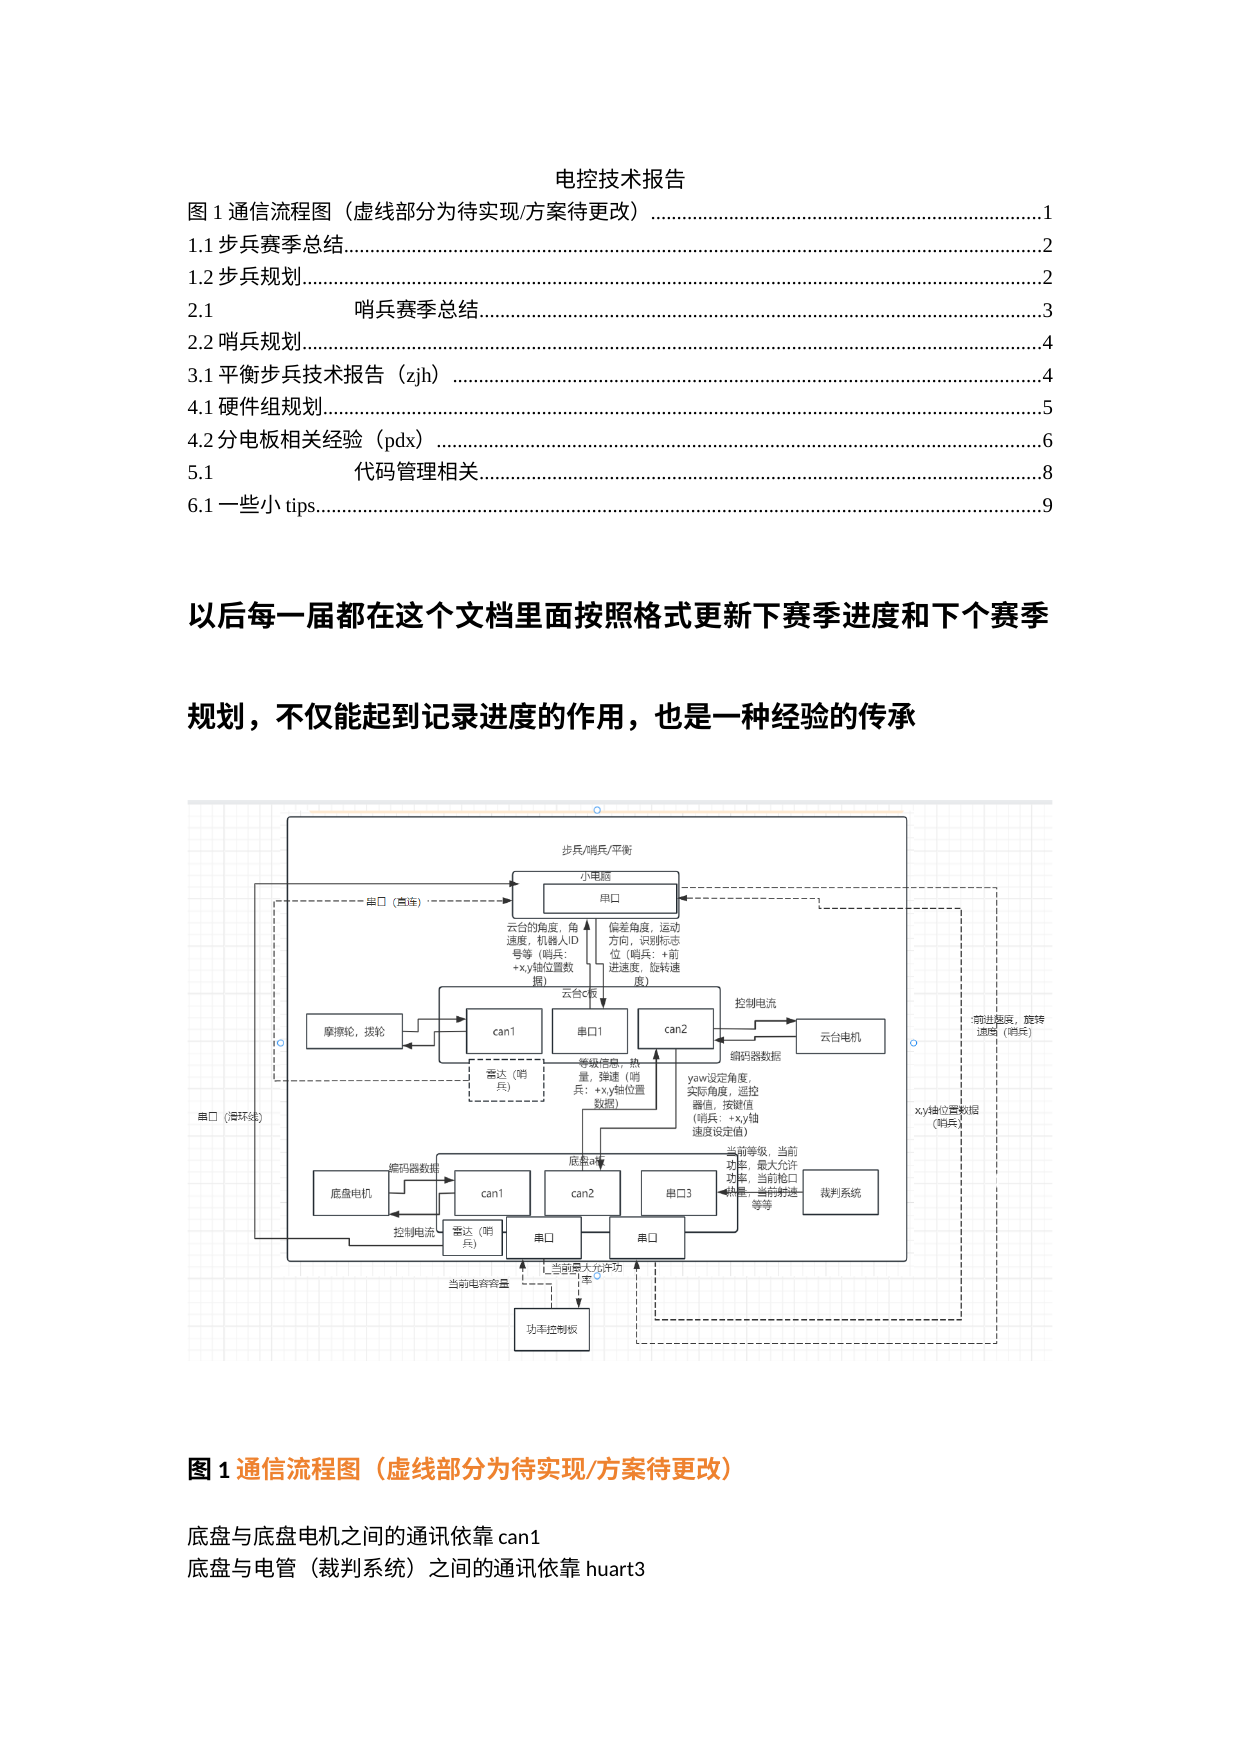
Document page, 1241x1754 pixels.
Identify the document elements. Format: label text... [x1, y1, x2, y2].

text 底盘与电管（裁判系统）之间的通讯依靠huart3 [187, 1551, 1053, 1583]
text 底盘与底盘电机之间的通讯依靠can1 [187, 1518, 1053, 1551]
picture [187, 800, 1053, 1361]
subtitle 以后每一届都在这个文档里面按照格式更新下赛季进度和下个赛季规划，不仅能起到记录进度的作用，也是一种经验的传承 [187, 581, 1053, 747]
subtitle 图1 通信流程图（虚线部分为待实现/方案待更改） [187, 1435, 1053, 1500]
